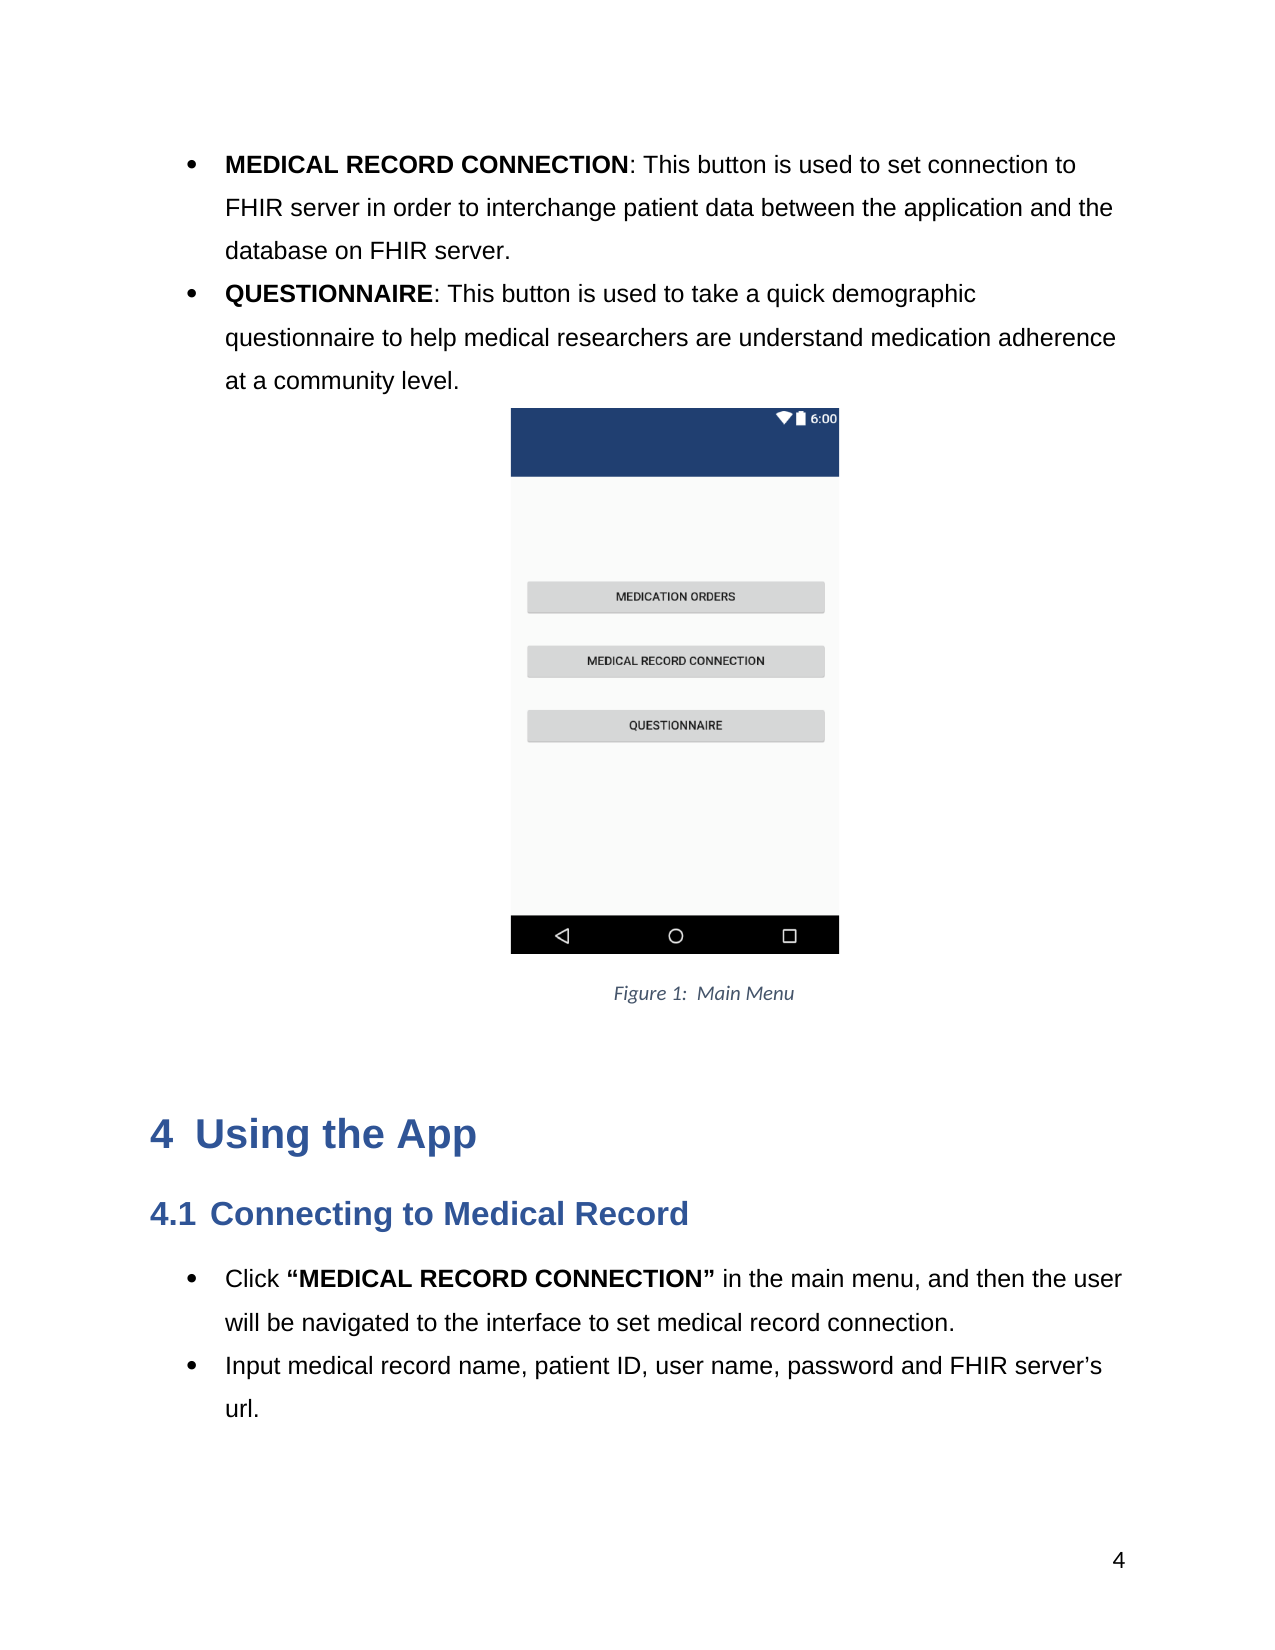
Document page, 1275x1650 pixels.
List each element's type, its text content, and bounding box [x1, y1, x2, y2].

list MEDICAL RECORD CONNECTION: This button is used to set connection to FHIR server in order to interchange patient data between the application and the database on FHIR server. [187, 150, 1125, 265]
list QUESTIONNAIRE: This button is used to take a quick demographic questionnaire to help medical researchers are understand medication adherence at a community level. [187, 279, 1125, 394]
picture [510, 408, 840, 954]
subtitle Using the App [150, 1110, 1125, 1158]
list Click “MEDICAL RECORD CONNECTION” in the main menu, and then the user will be navigated to the interface to set medical record connection. [187, 1264, 1125, 1336]
subtitle Connecting to Medical Record [150, 1194, 1125, 1233]
list Input medical record name, patient ID, user name, password and FHIR server’s url. [187, 1351, 1125, 1423]
